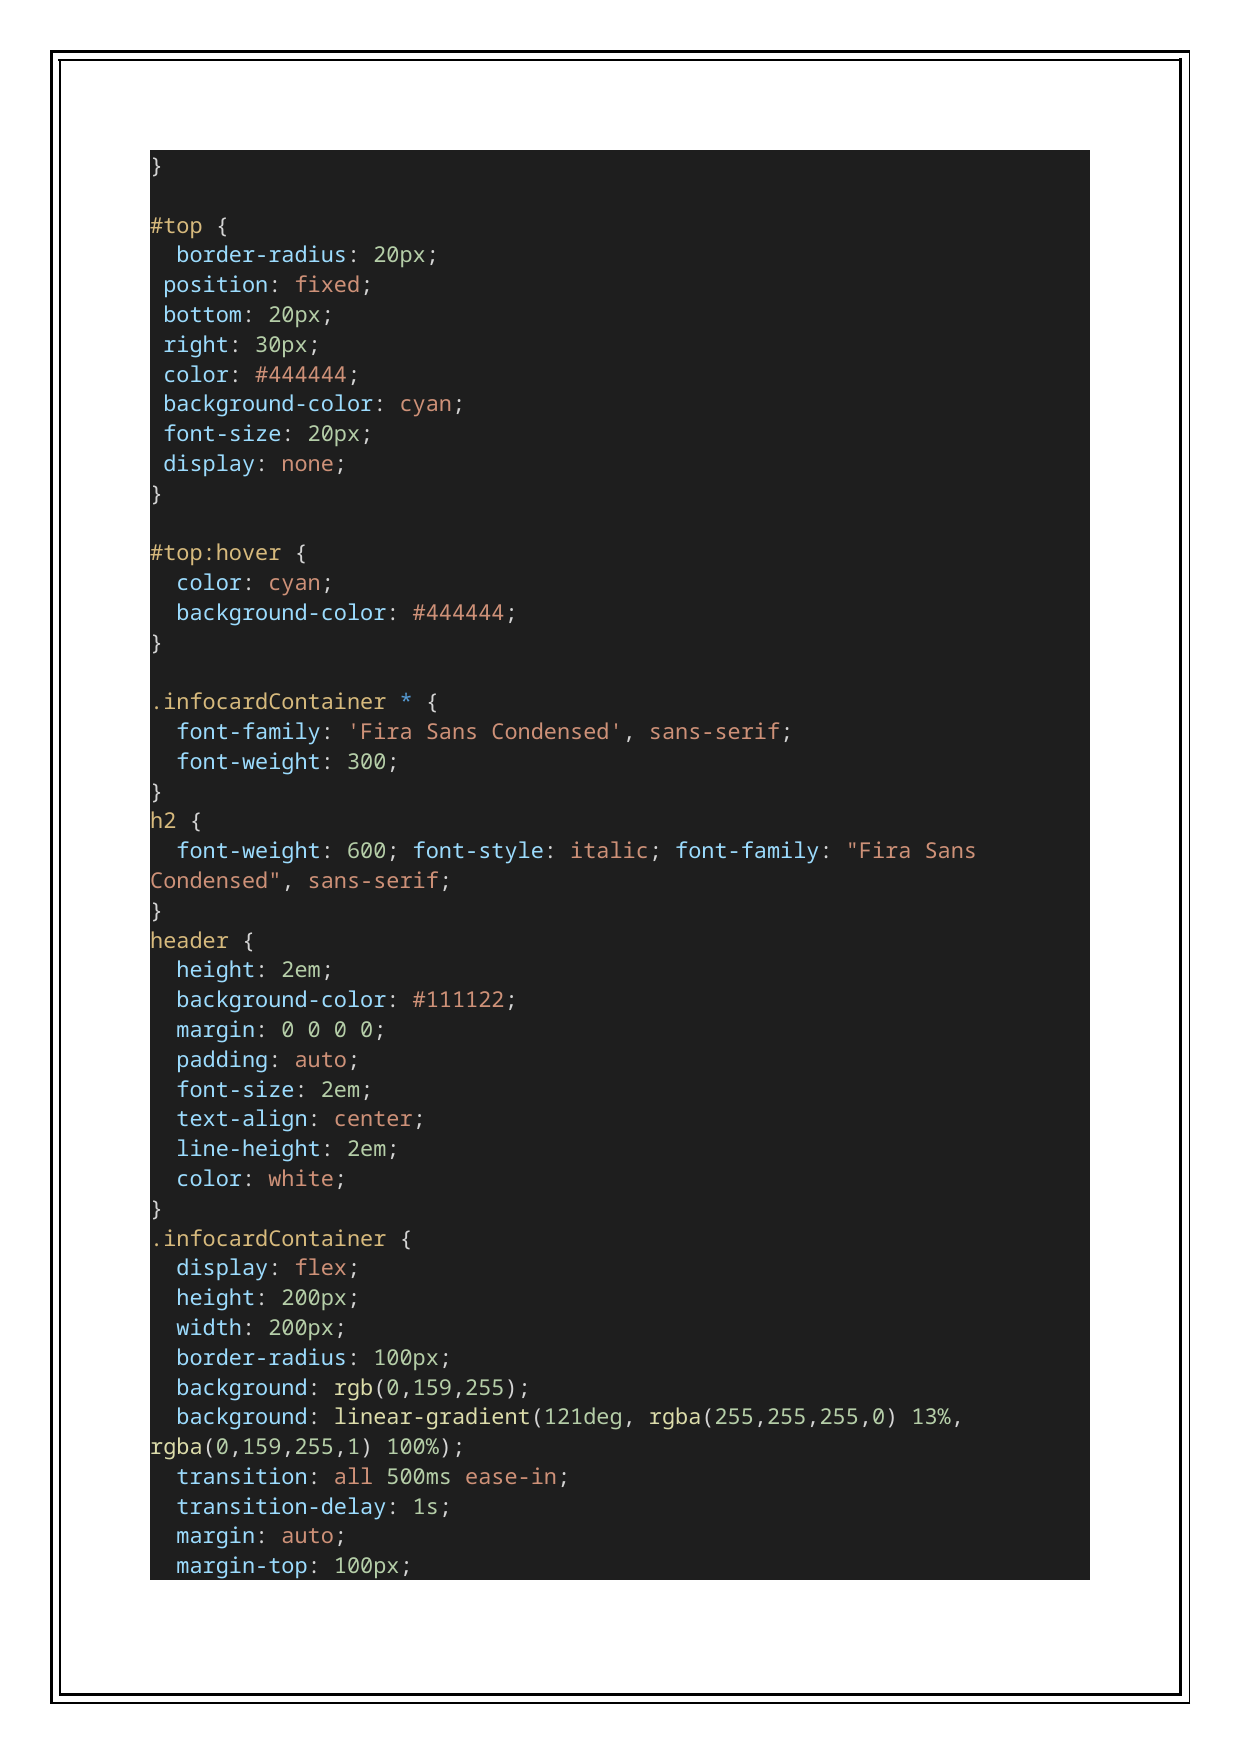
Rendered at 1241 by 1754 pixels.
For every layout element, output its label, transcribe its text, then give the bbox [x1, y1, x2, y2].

text background-color: #111122; [150, 984, 1090, 1014]
text font-size: 2em; [150, 1073, 1090, 1103]
text color: white; [150, 1163, 1090, 1193]
text h2 { [150, 805, 1090, 835]
text .infocardContainer * { [150, 686, 1090, 716]
text margin-top: 100px; [150, 1550, 1090, 1580]
text .infocardContainer { [150, 1222, 1090, 1252]
text margin: auto; [150, 1520, 1090, 1550]
text padding: auto; [150, 1044, 1090, 1073]
text transition-delay: 1s; [150, 1491, 1090, 1520]
text } [150, 478, 1090, 507]
text font-size: 20px; [150, 418, 1090, 448]
text background-color: #444444; [150, 597, 1090, 627]
text text-align: center; [150, 1103, 1090, 1133]
text } [150, 895, 1090, 924]
text font-family: 'Fira Sans Condensed', sans-serif; [150, 716, 1090, 746]
text border-radius: 20px; [150, 239, 1090, 269]
text #top { [150, 209, 1090, 239]
text display: flex; [150, 1252, 1090, 1282]
text line-height: 2em; [150, 1133, 1090, 1163]
text } [150, 150, 1090, 180]
text transition: all 500ms ease-in; [150, 1461, 1090, 1491]
text margin: 0 0 0 0; [150, 1014, 1090, 1044]
text color: #444444; [150, 358, 1090, 388]
text background: linear-gradient(121deg, rgba(255,255,255,0) 13%, rgba(0,159,255,1) 100%); [150, 1401, 1090, 1461]
text #top:hover { [150, 537, 1090, 567]
text height: 2em; [150, 954, 1090, 984]
text header { [150, 924, 1090, 954]
text display: none; [150, 448, 1090, 478]
text background: rgb(0,159,255); [150, 1371, 1090, 1401]
text color: cyan; [150, 567, 1090, 597]
text font-weight: 600; font-style: italic; font-family: "Fira Sans Condensed", sans-serif; [150, 835, 1090, 895]
text background-color: cyan; [150, 388, 1090, 418]
text } [150, 627, 1090, 656]
text right: 30px; [150, 329, 1090, 358]
text bottom: 20px; [150, 299, 1090, 329]
text } [150, 1193, 1090, 1222]
text font-weight: 300; [150, 746, 1090, 776]
text height: 200px; [150, 1282, 1090, 1312]
text } [150, 776, 1090, 805]
text position: fixed; [150, 269, 1090, 299]
text border-radius: 100px; [150, 1342, 1090, 1371]
text width: 200px; [150, 1312, 1090, 1342]
